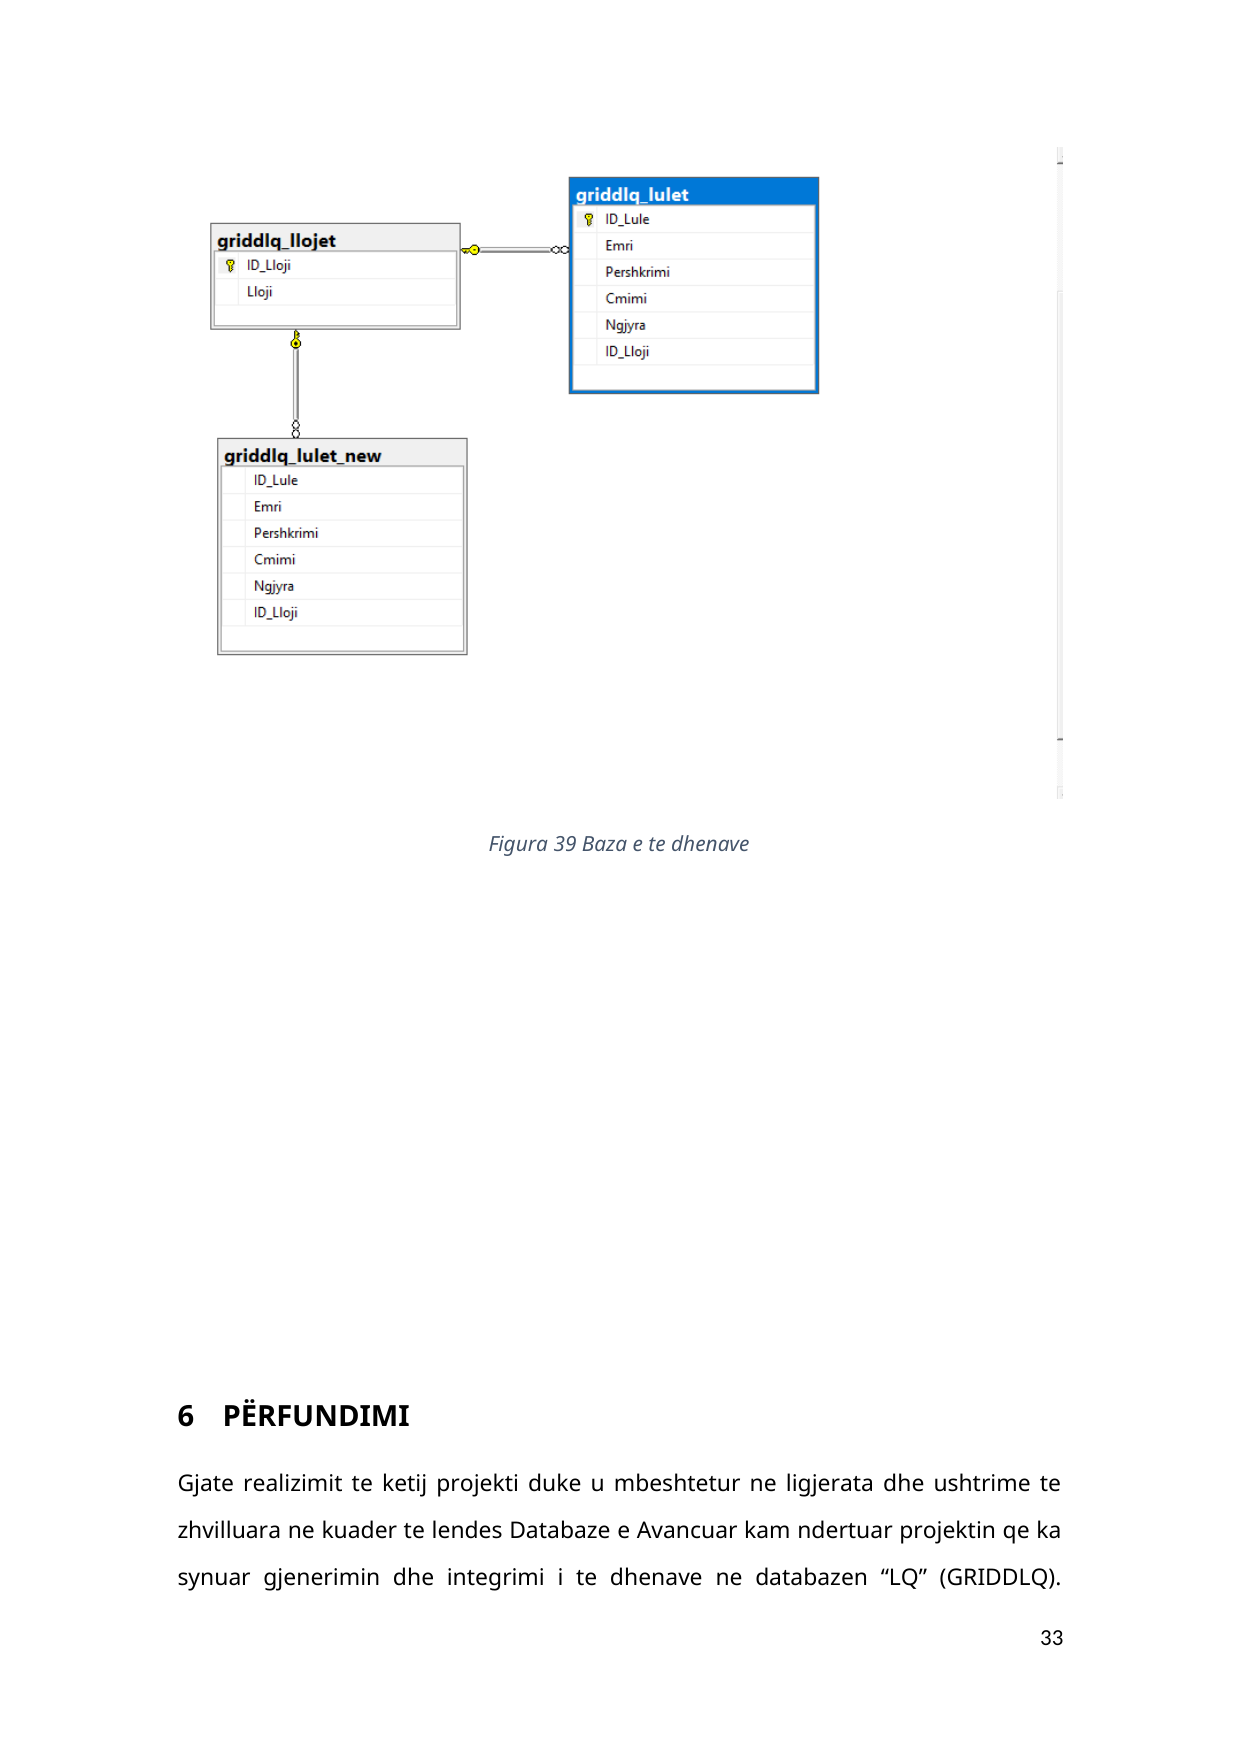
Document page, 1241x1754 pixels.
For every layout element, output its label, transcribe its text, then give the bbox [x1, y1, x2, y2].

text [177, 1467, 1063, 1592]
text Figura 39 Baza e te dhenave [177, 829, 1063, 857]
subtitle PËRFUNDIMI [177, 1395, 1063, 1434]
picture [177, 147, 1063, 799]
